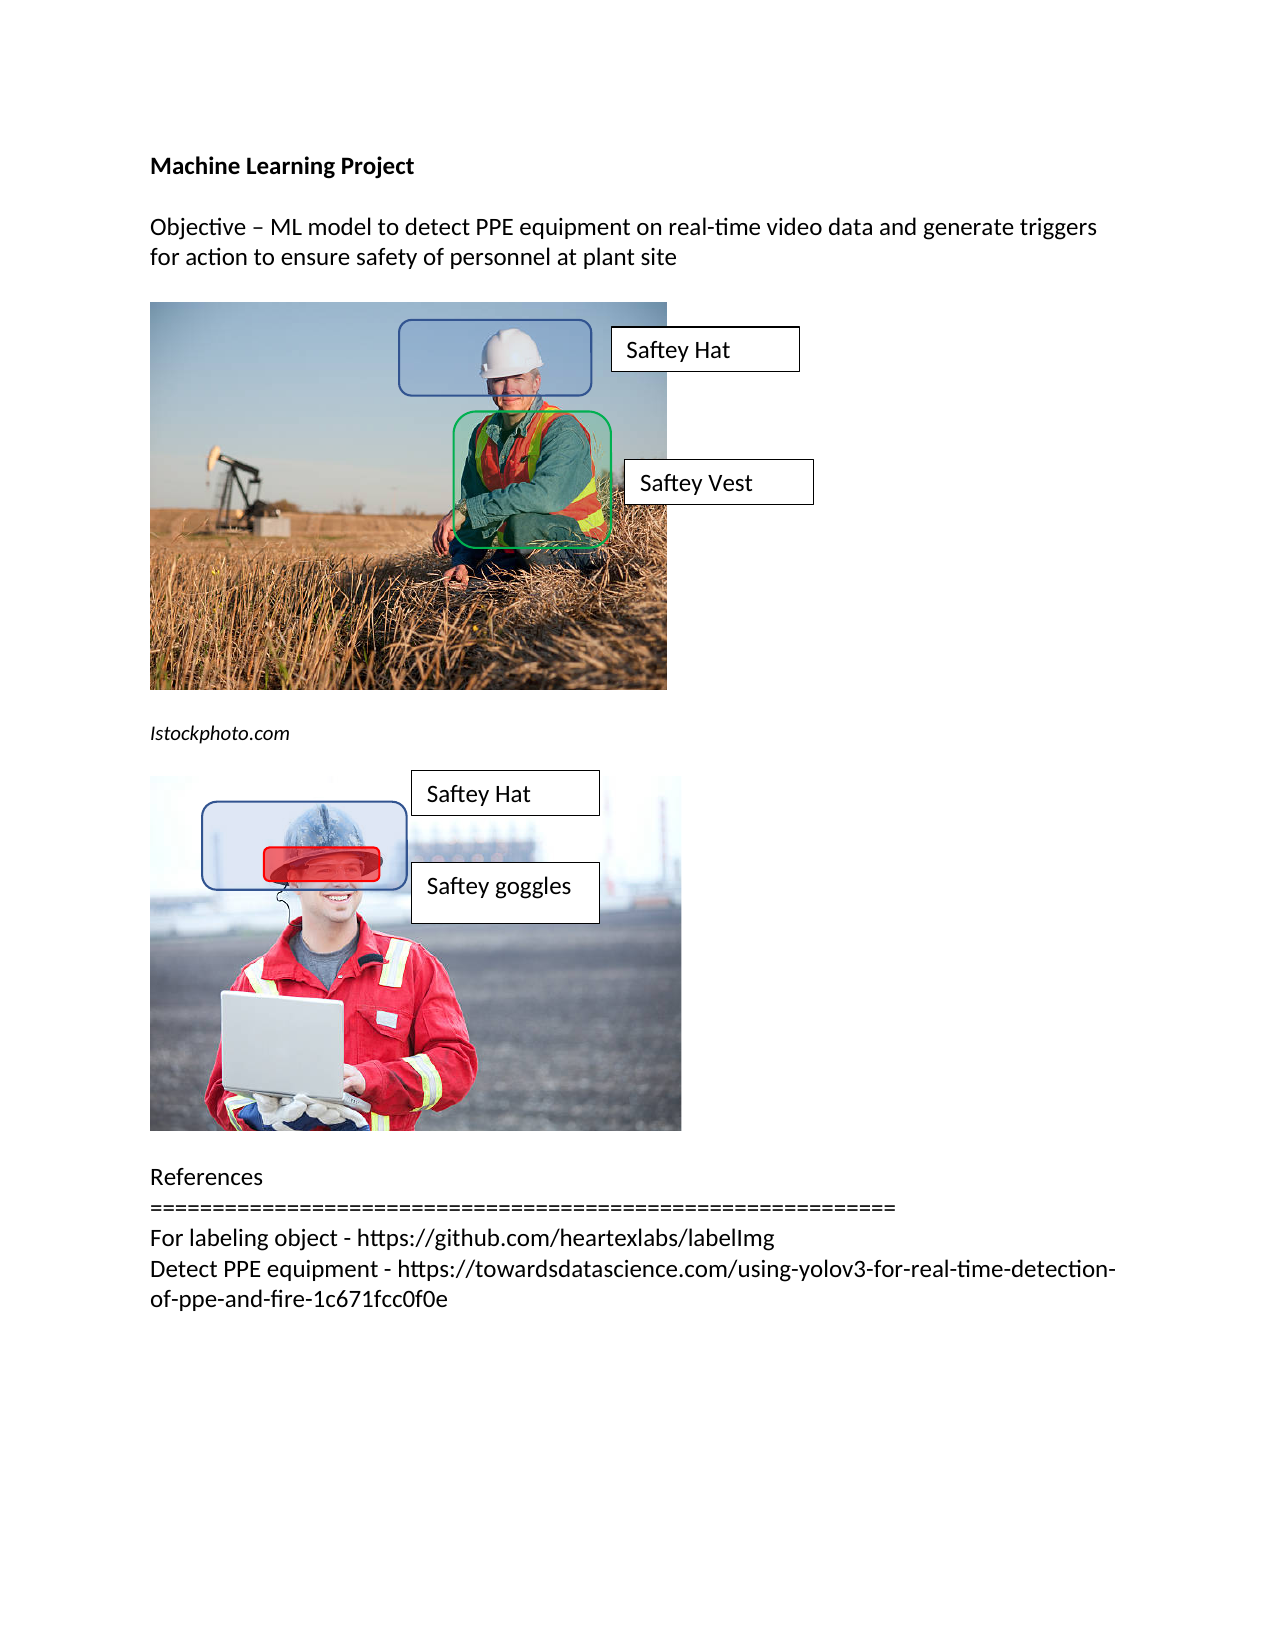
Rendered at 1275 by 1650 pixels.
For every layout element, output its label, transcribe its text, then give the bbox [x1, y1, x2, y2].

text For labeling object - https://github.com/heartexlabs/labelImg [150, 1222, 1125, 1253]
text References [150, 1161, 1125, 1192]
text Machine Learning Project [150, 150, 1125, 181]
picture [150, 302, 667, 690]
text Objective – ML model to detect PPE equipment on real-time video data and generate triggers for action to ensure safety of personnel at plant site [150, 211, 1125, 272]
picture [150, 776, 682, 1131]
text Istockphoto.com [150, 720, 1125, 746]
text ============================================================ [150, 1192, 1125, 1222]
text Detect PPE equipment - https://towardsdatascience.com/using-yolov3-for-real-time-detection-of-ppe-and-fire-1c671fcc0f0e [150, 1253, 1125, 1314]
